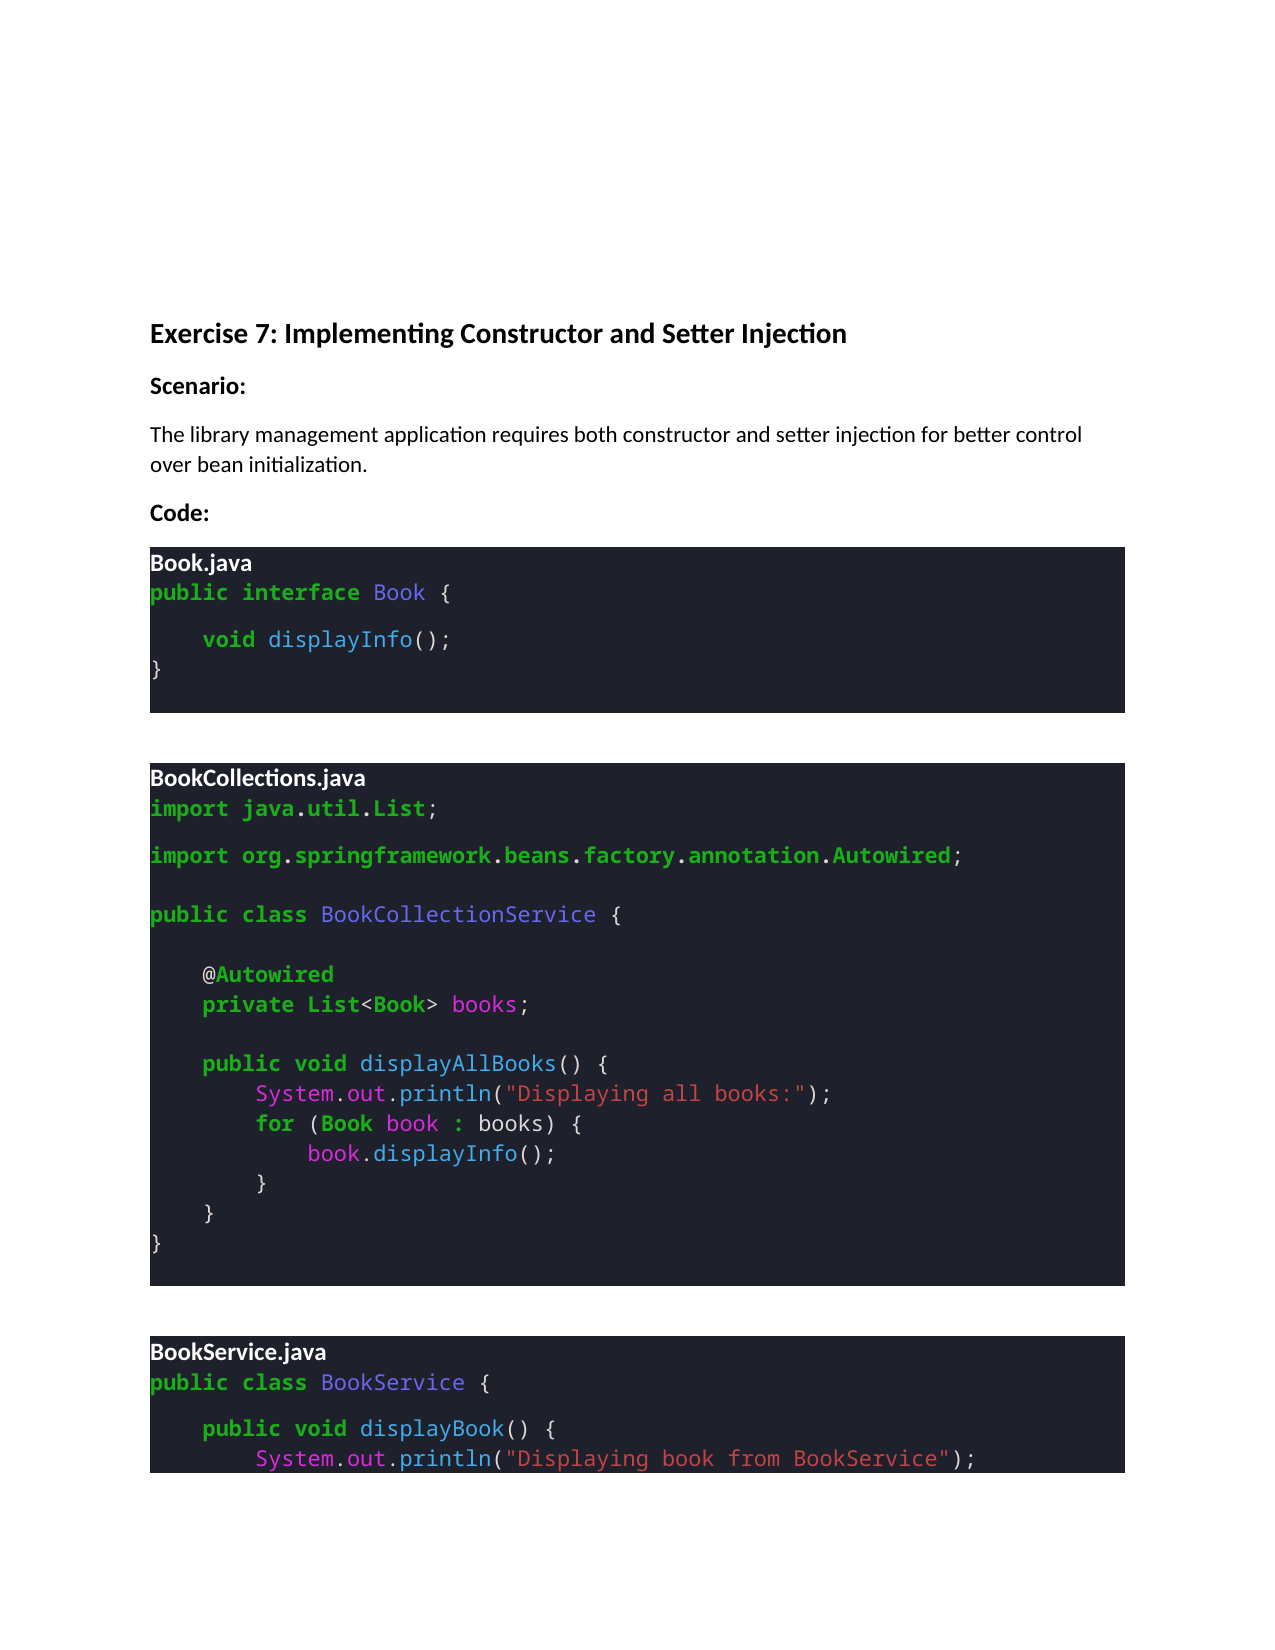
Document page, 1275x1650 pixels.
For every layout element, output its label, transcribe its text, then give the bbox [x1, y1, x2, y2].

text System.out.println("Displaying book from BookService"); [150, 1443, 1125, 1473]
text private List<Book> books; [150, 988, 1125, 1018]
text } [150, 1167, 1125, 1197]
text BookCollections.java import java.util.List; [150, 763, 1125, 823]
text book.displayInfo(); [150, 1137, 1125, 1167]
text public void displayAllBooks() { [150, 1048, 1125, 1078]
text } [150, 1197, 1125, 1227]
text import org.springframework.beans.factory.annotation.Autowired; [150, 839, 1125, 869]
text @Autowired [150, 959, 1125, 988]
text for (Book book : books) { [150, 1108, 1125, 1137]
text void displayInfo(); [150, 624, 1125, 653]
text Book.java public interface Book { [150, 547, 1125, 607]
text Code: [150, 497, 1125, 528]
text } [150, 653, 1125, 683]
text Exercise 7: Implementing Constructor and Setter Injection [150, 315, 1125, 351]
text BookService.java public class BookService { [150, 1336, 1125, 1396]
text The library management application requires both constructor and setter injection for better control over bean initialization. [150, 420, 1125, 478]
text System.out.println("Displaying all books:"); [150, 1078, 1125, 1108]
text public class BookCollectionService { [150, 899, 1125, 929]
text Scenario: [150, 370, 1125, 401]
text public void displayBook() { [150, 1413, 1125, 1443]
text } [150, 1227, 1125, 1257]
